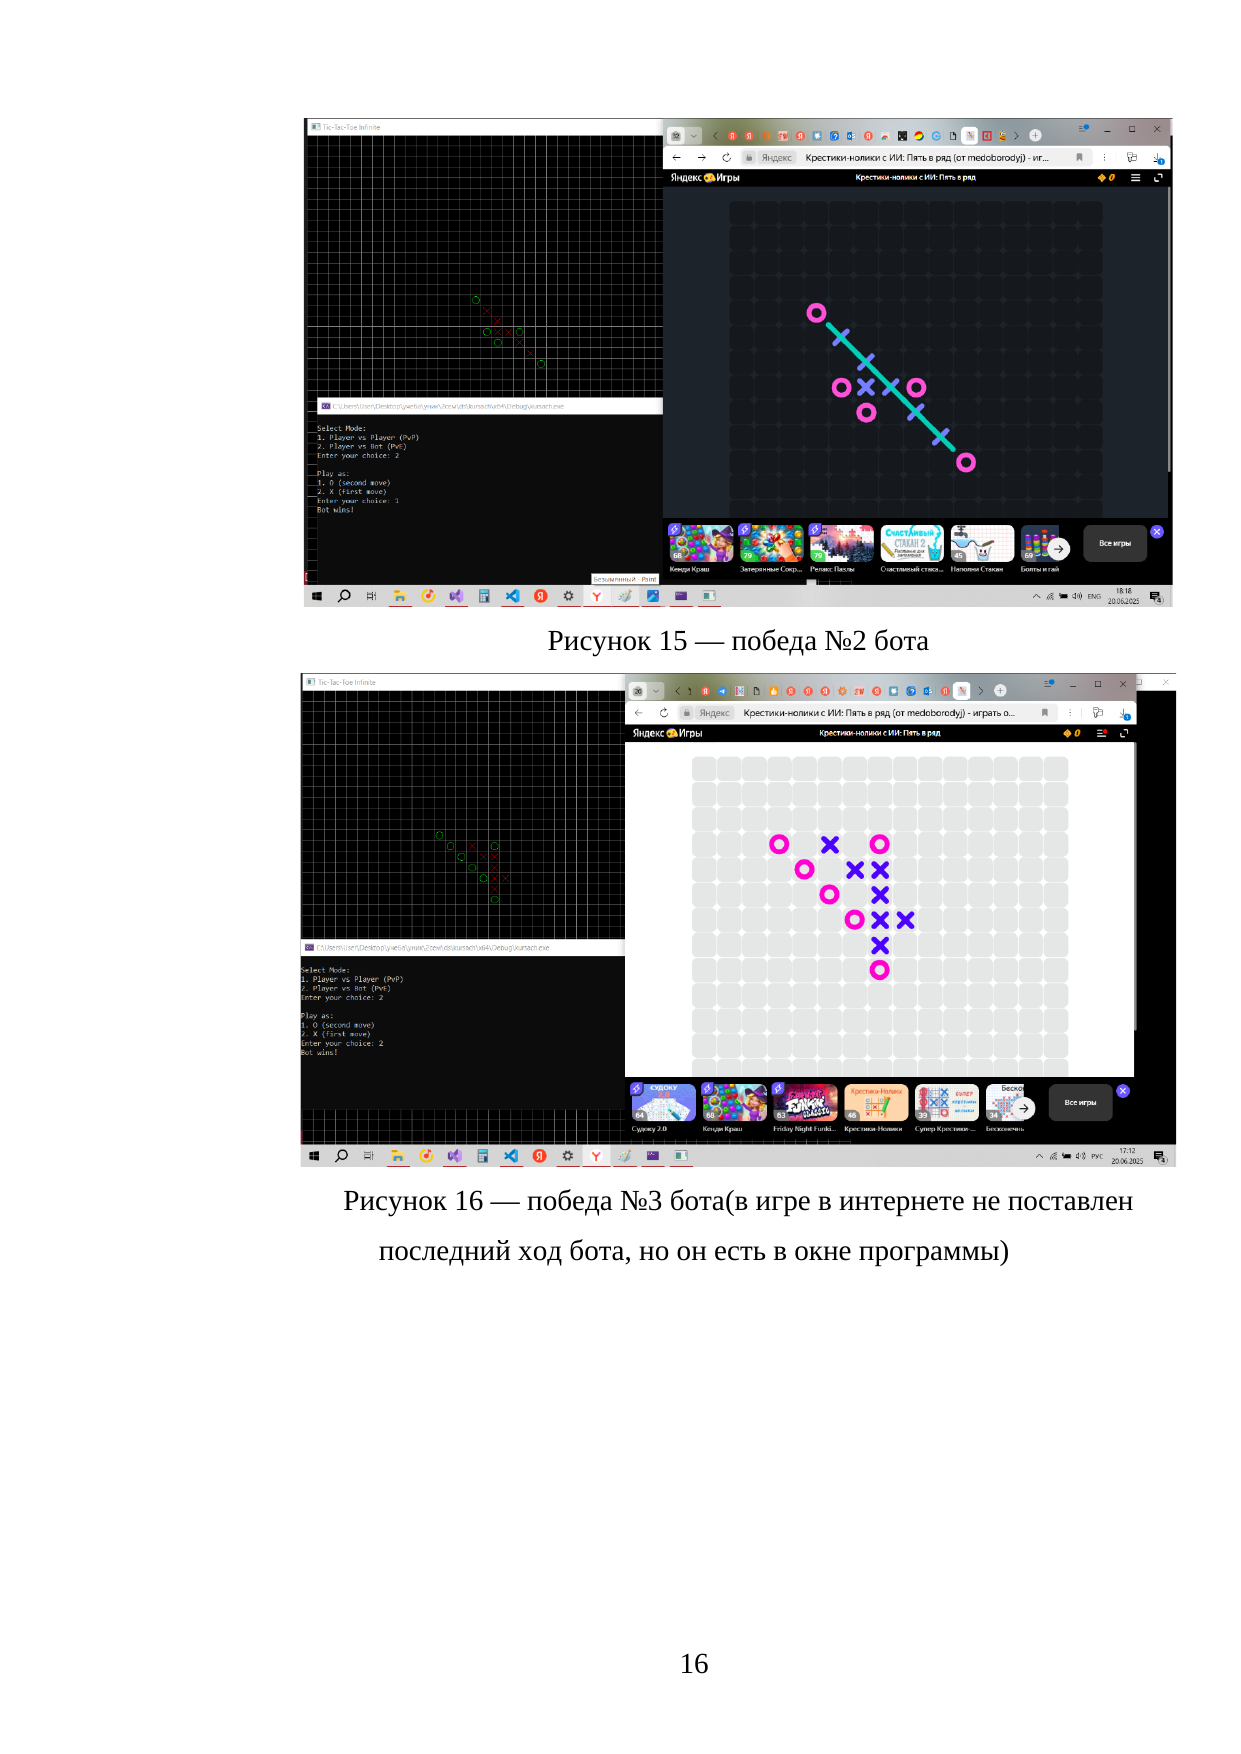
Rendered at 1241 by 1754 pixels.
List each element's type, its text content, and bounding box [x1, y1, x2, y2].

text Рисунок 16 — победа №3 бота(в игре в интернете не поставлен последний ход бота, но он есть в окне программы) [207, 1183, 1181, 1267]
text Рисунок 15 — победа №2 бота [207, 623, 1181, 657]
picture [303, 118, 1173, 607]
picture [300, 673, 1177, 1167]
